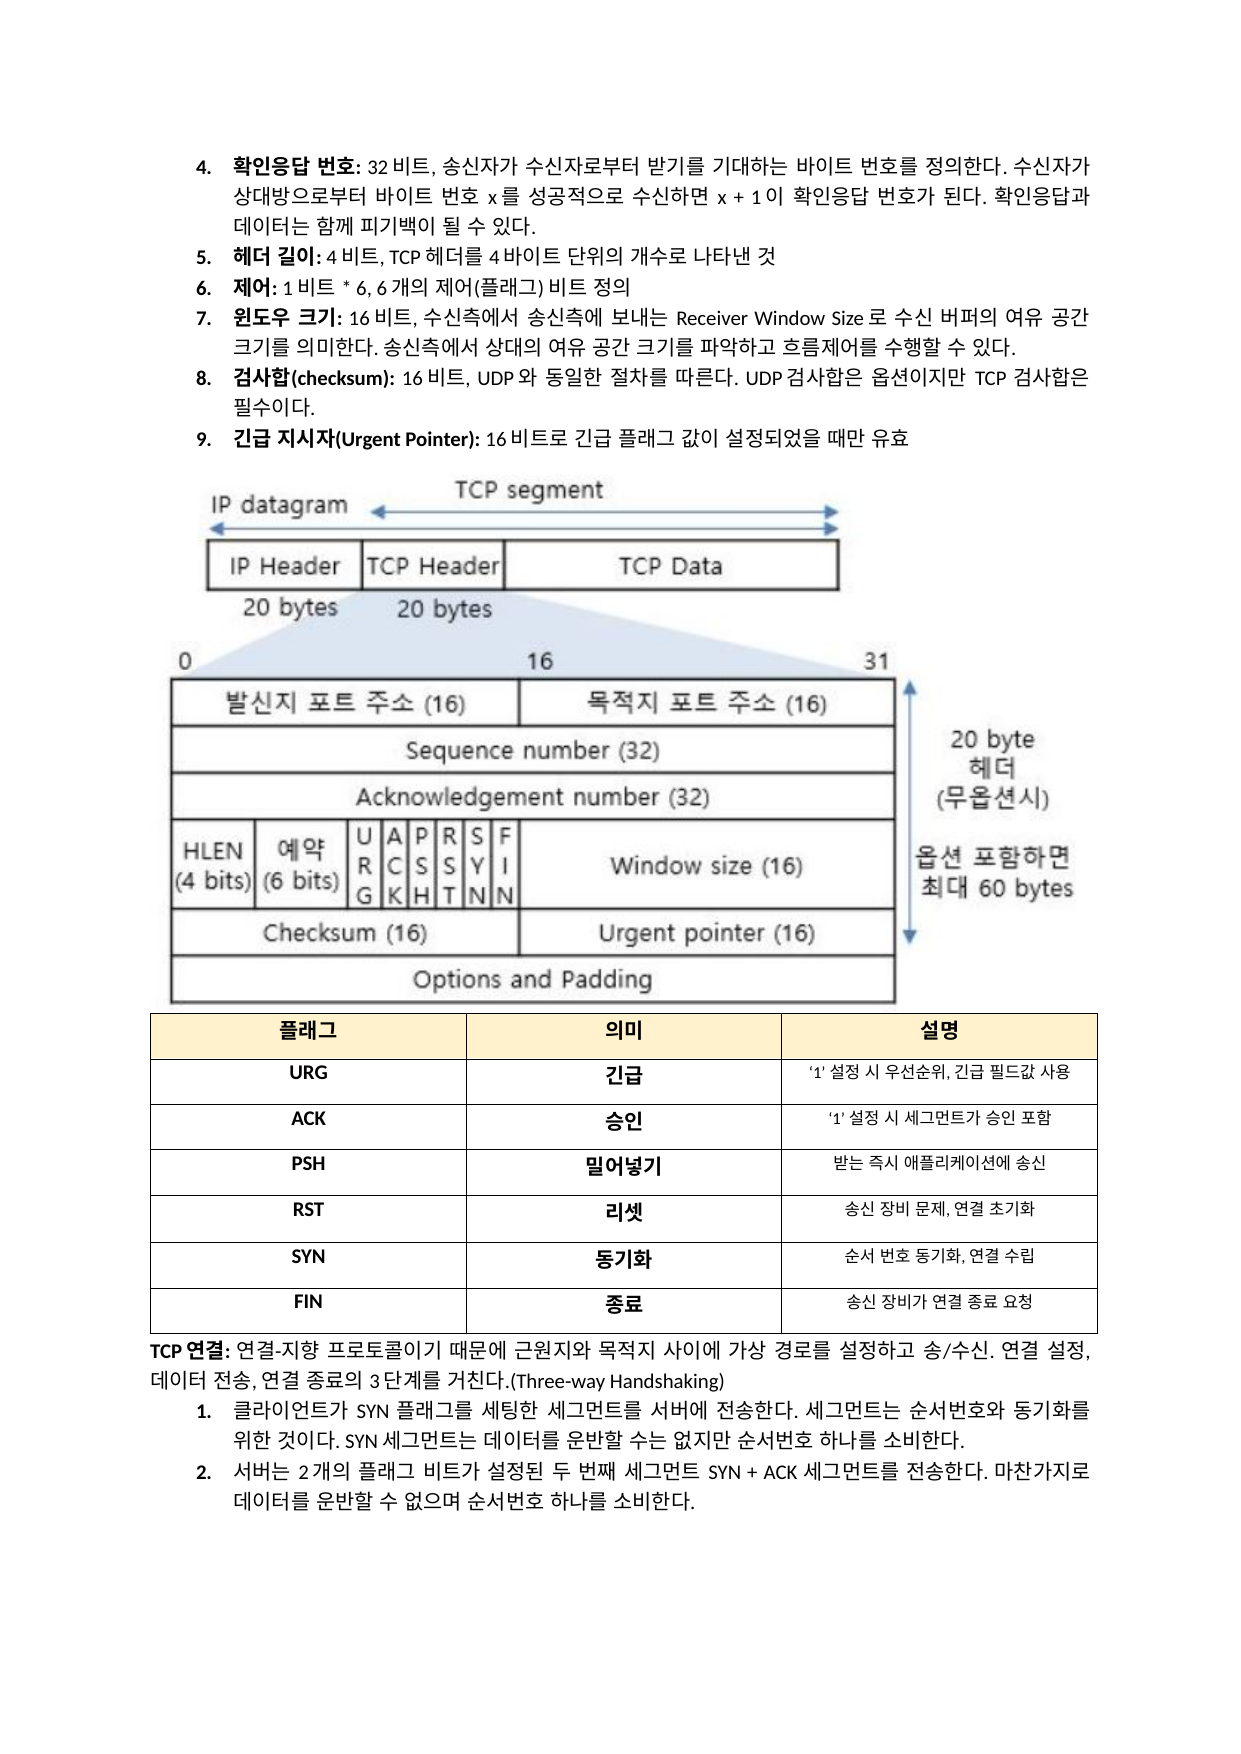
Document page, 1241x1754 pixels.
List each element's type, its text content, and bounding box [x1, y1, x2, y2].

table_cell 긴급 [467, 1060, 781, 1104]
table_cell 밀어넣기 [467, 1150, 781, 1195]
table_header 의미 [467, 1014, 781, 1058]
table_header 설명 [782, 1014, 1097, 1058]
table_cell 승인 [467, 1105, 781, 1149]
table_cell 동기화 [467, 1243, 781, 1288]
table_cell ‘1’ 설정 시 세그먼트가 승인 포함 [782, 1105, 1097, 1149]
list 서버는 2개의 플래그 비트가 설정된 두 번째 세그먼트 SYN + ACK 세그먼트를 전송한다. 마찬가지로 데이터를 운반할 수 없으며 순서번호 하나를 소비한다. [196, 1455, 1090, 1515]
table_cell FIN [151, 1289, 466, 1333]
table_cell 송신 장비가 연결 종료 요청 [782, 1289, 1097, 1333]
table_cell URG [151, 1060, 466, 1104]
table_cell 리셋 [467, 1196, 781, 1242]
list 클라이언트가 SYN 플래그를 세팅한 세그먼트를 서버에 전송한다. 세그먼트는 순서번호와 동기화를 위한 것이다. SYN세그먼트는 데이터를 운반할 수는 없지만 순서번호 하나를 소비한다. [196, 1394, 1090, 1455]
picture [150, 452, 1091, 1013]
table_cell RST [151, 1196, 466, 1242]
table_cell PSH [151, 1150, 466, 1195]
table_cell ‘1’ 설정 시 우선순위, 긴급 필드값 사용 [782, 1060, 1097, 1104]
list 제어: 1비트 * 6, 6개의 제어(플래그) 비트 정의 [196, 271, 1090, 301]
table_header 플래그 [151, 1014, 466, 1058]
text TCP연결: 연결-지향 프로토콜이기 때문에 근원지와 목적지 사이에 가상 경로를 설정하고 송/수신. 연결 설정, 데이터 전송, 연결 종료의 3단계를 거친다.(Three-way Handshaking) [150, 1334, 1090, 1394]
list 검사합(checksum): 16비트, UDP와 동일한 절차를 따른다. UDP검사합은 옵션이지만 TCP 검사합은 필수이다. [196, 361, 1090, 422]
table_cell 받는 즉시 애플리케이션에 송신 [782, 1150, 1097, 1195]
table_cell 종료 [467, 1289, 781, 1333]
list 긴급 지시자(Urgent Pointer): 16비트로 긴급 플래그 값이 설정되었을 때만 유효 [196, 422, 1090, 452]
list 윈도우 크기: 16비트, 수신측에서 송신측에 보내는 Receiver Window Size로 수신 버퍼의 여유 공간 크기를 의미한다. 송신측에서 상대의 여유 공간 크기를 파악하고 흐름제어를 수행할 수 있다. [196, 301, 1090, 361]
table_cell SYN [151, 1243, 466, 1288]
table_cell 송신 장비 문제, 연결 초기화 [782, 1196, 1097, 1242]
table_cell ACK [151, 1105, 466, 1149]
table_cell 순서 번호 동기화, 연결 수립 [782, 1243, 1097, 1288]
list 헤더 길이: 4비트, TCP 헤더를 4바이트 단위의 개수로 나타낸 것 [196, 241, 1090, 271]
list 확인응답 번호: 32비트, 송신자가 수신자로부터 받기를 기대하는 바이트 번호를 정의한다. 수신자가 상대방으로부터 바이트 번호 x를 성공적으로 수신하면 x + 1이 확인응답 번호가 된다. 확인응답과 데이터는 함께 피기백이 될 수 있다. [196, 150, 1090, 241]
